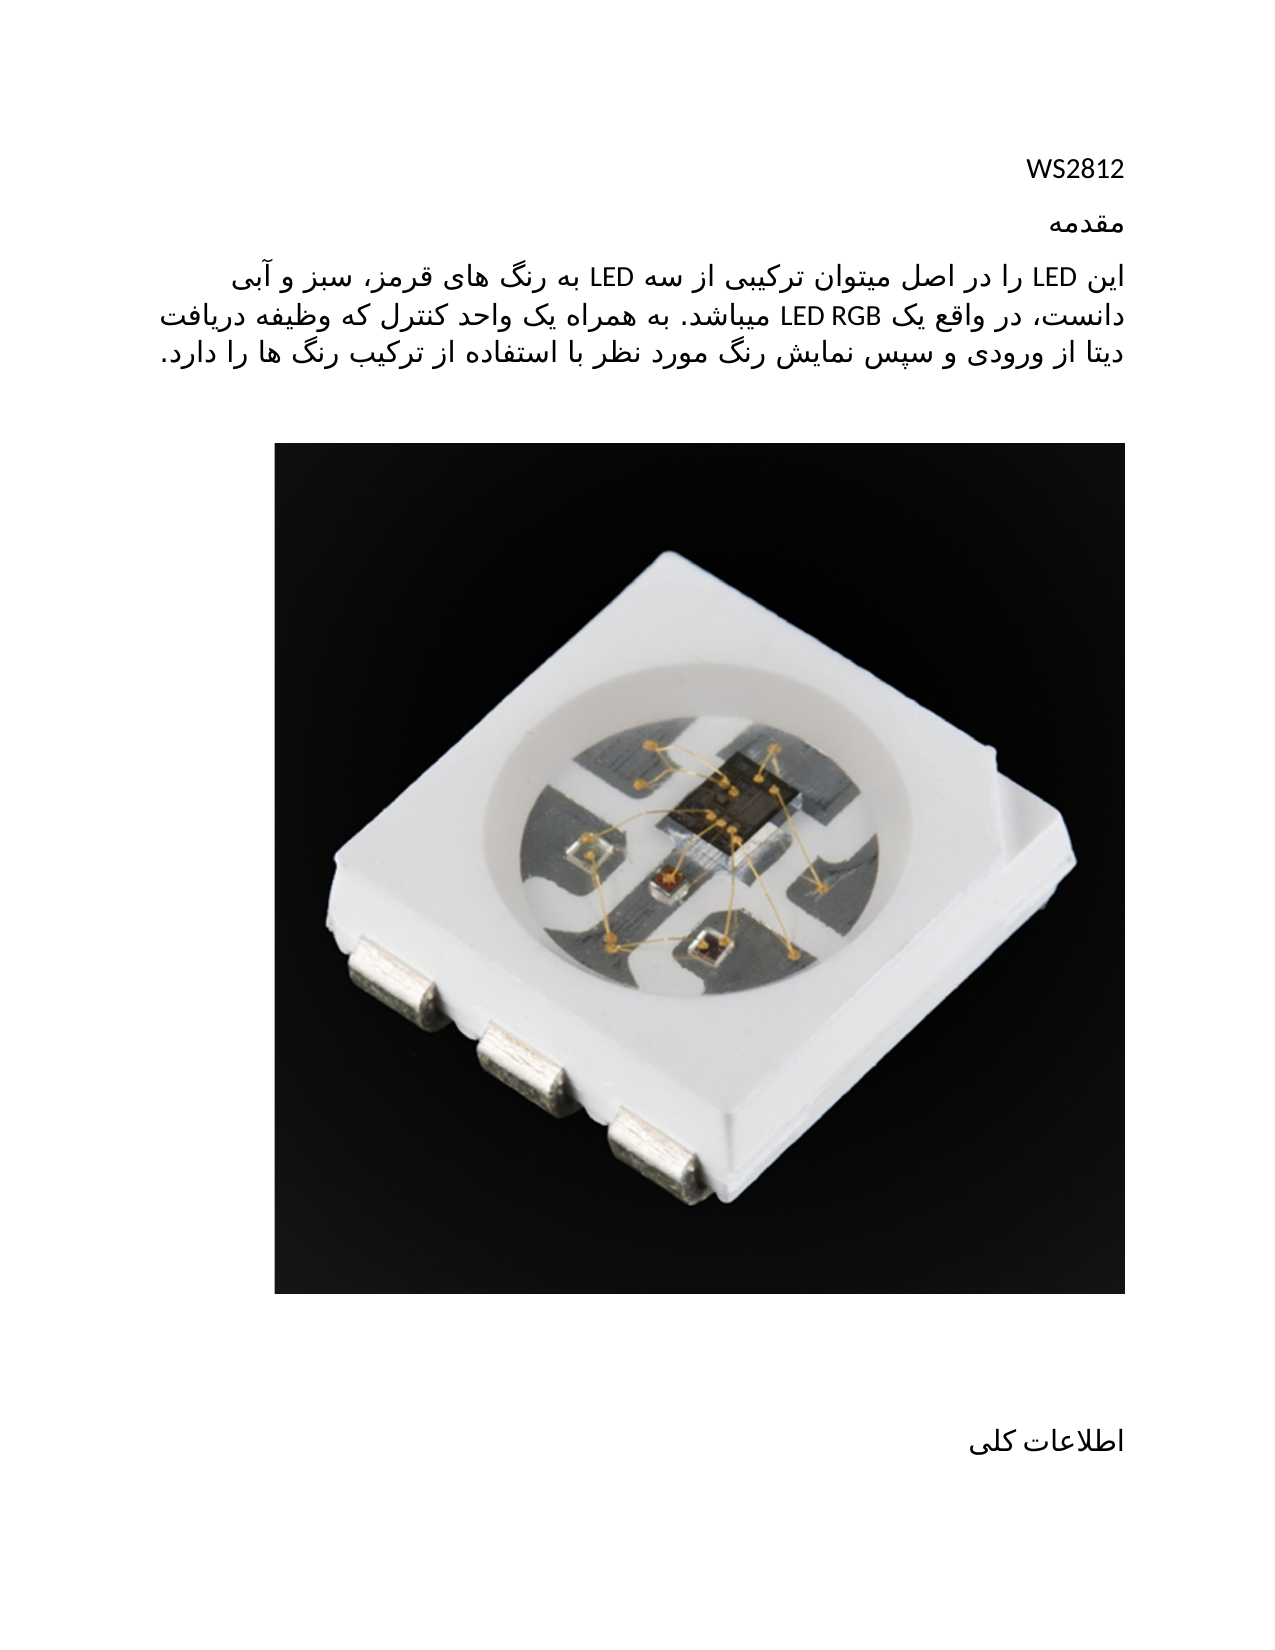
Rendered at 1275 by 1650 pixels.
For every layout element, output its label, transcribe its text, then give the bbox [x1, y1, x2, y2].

text این LED را در اصل میتوان ترکیبی از سه LED به رنگ های قرمز، سبز و آبی دانست، در واقع یک LED RGB میباشد. به همراه یک واحد کنترل که وظیفه دریافت دیتا از ورودی و سپس نمایش رنگ مورد نظر با استفاده از ترکیب رنگ ها را دارد. [150, 258, 1125, 369]
picture [274, 443, 1125, 1294]
text WS2812 [150, 150, 1125, 186]
text مقدمه [150, 205, 1125, 239]
text اطلاعات کلی [150, 1423, 1125, 1459]
